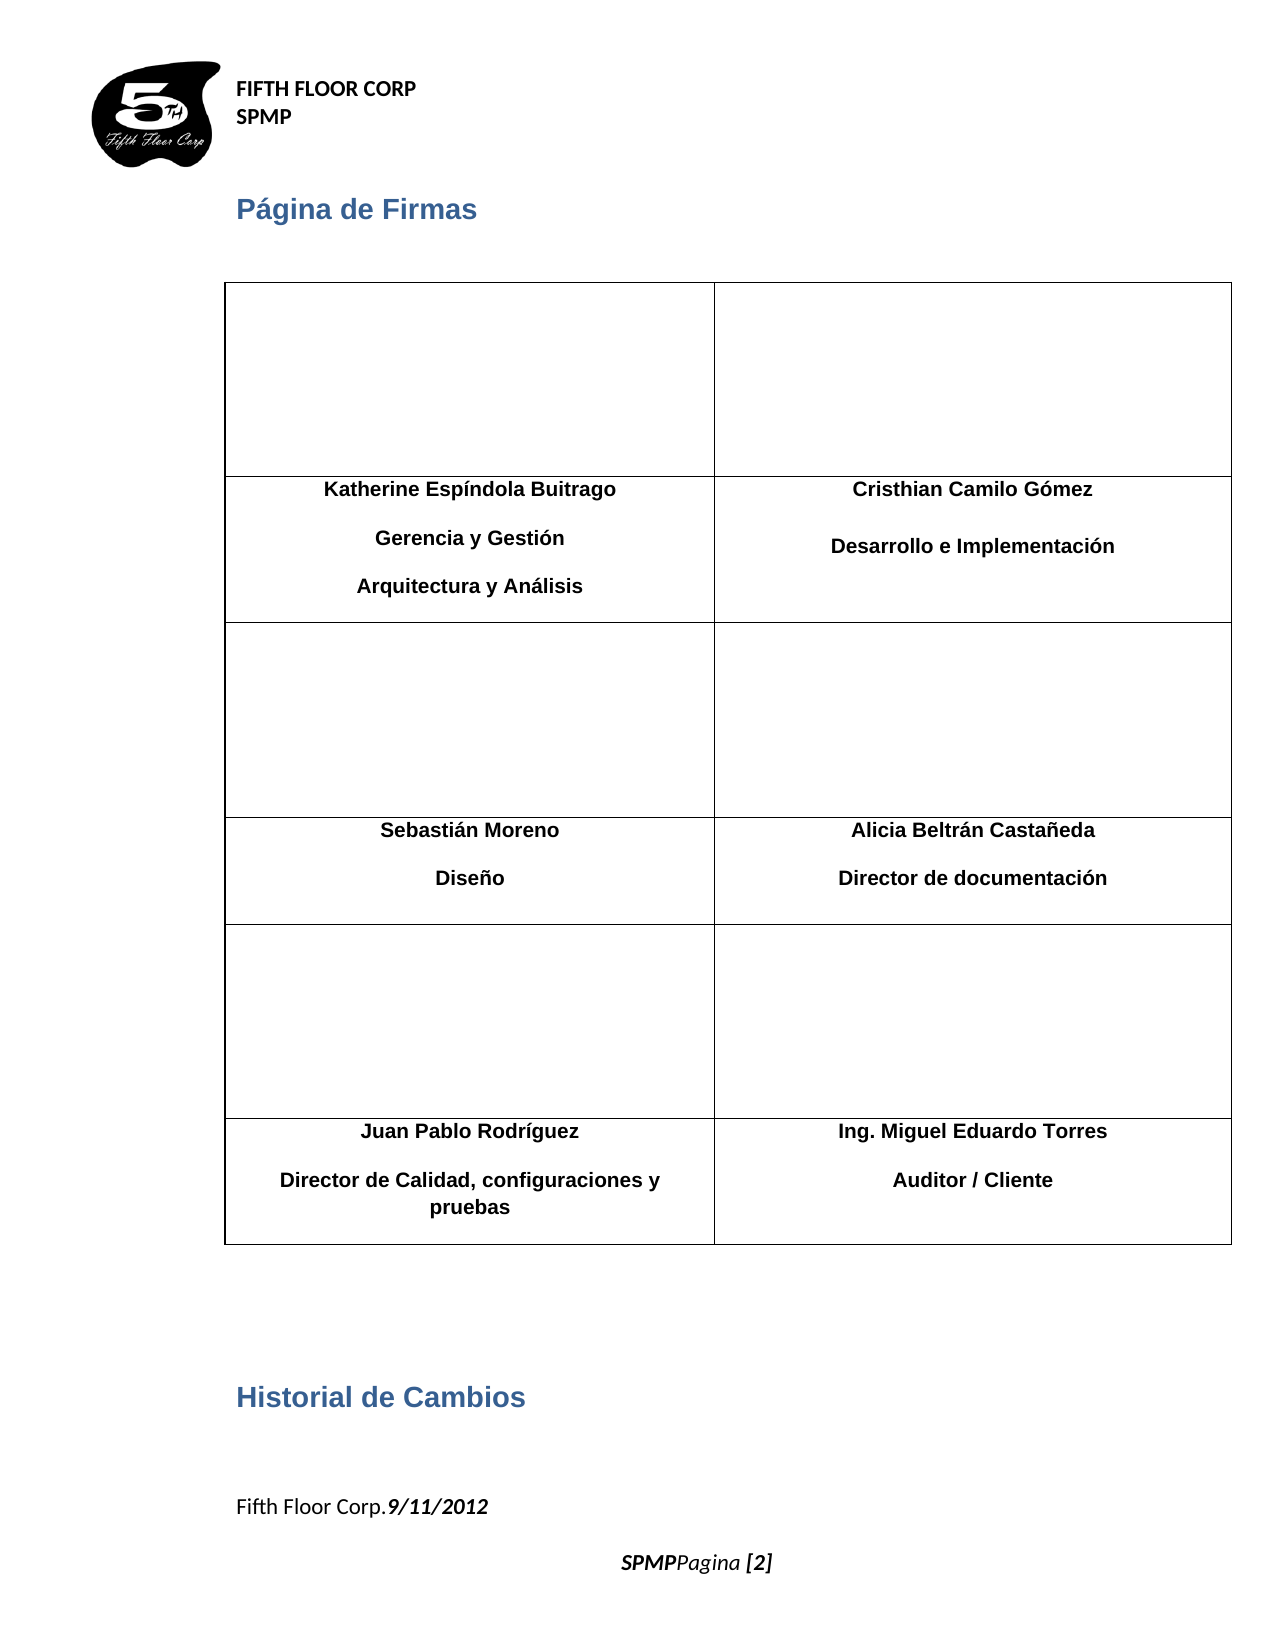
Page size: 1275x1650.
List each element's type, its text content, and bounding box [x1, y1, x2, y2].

table_cell Katherine Espíndola Buitrago Gerencia y Gestión Arquitectura y Análisis [226, 477, 714, 622]
picture [85, 54, 223, 173]
table_cell Juan Pablo Rodríguez Director de Calidad, configuraciones y pruebas [226, 1119, 714, 1244]
table_cell [226, 925, 714, 1118]
subtitle Página de Firmas [236, 192, 1098, 226]
table_cell [715, 925, 1231, 1118]
table_cell Ing. Miguel Eduardo Torres Auditor / Cliente [715, 1119, 1231, 1244]
table_cell [226, 623, 714, 817]
table_header [226, 283, 714, 476]
subtitle Historial de Cambios [236, 1380, 1098, 1414]
table_cell Sebastián Moreno Diseño [226, 818, 714, 924]
table_header [715, 283, 1231, 476]
table_cell Cristhian Camilo Gómez Desarrollo e Implementación [715, 477, 1231, 622]
table_cell [715, 623, 1231, 817]
table_cell Alicia Beltrán Castañeda Director de documentación [715, 818, 1231, 924]
